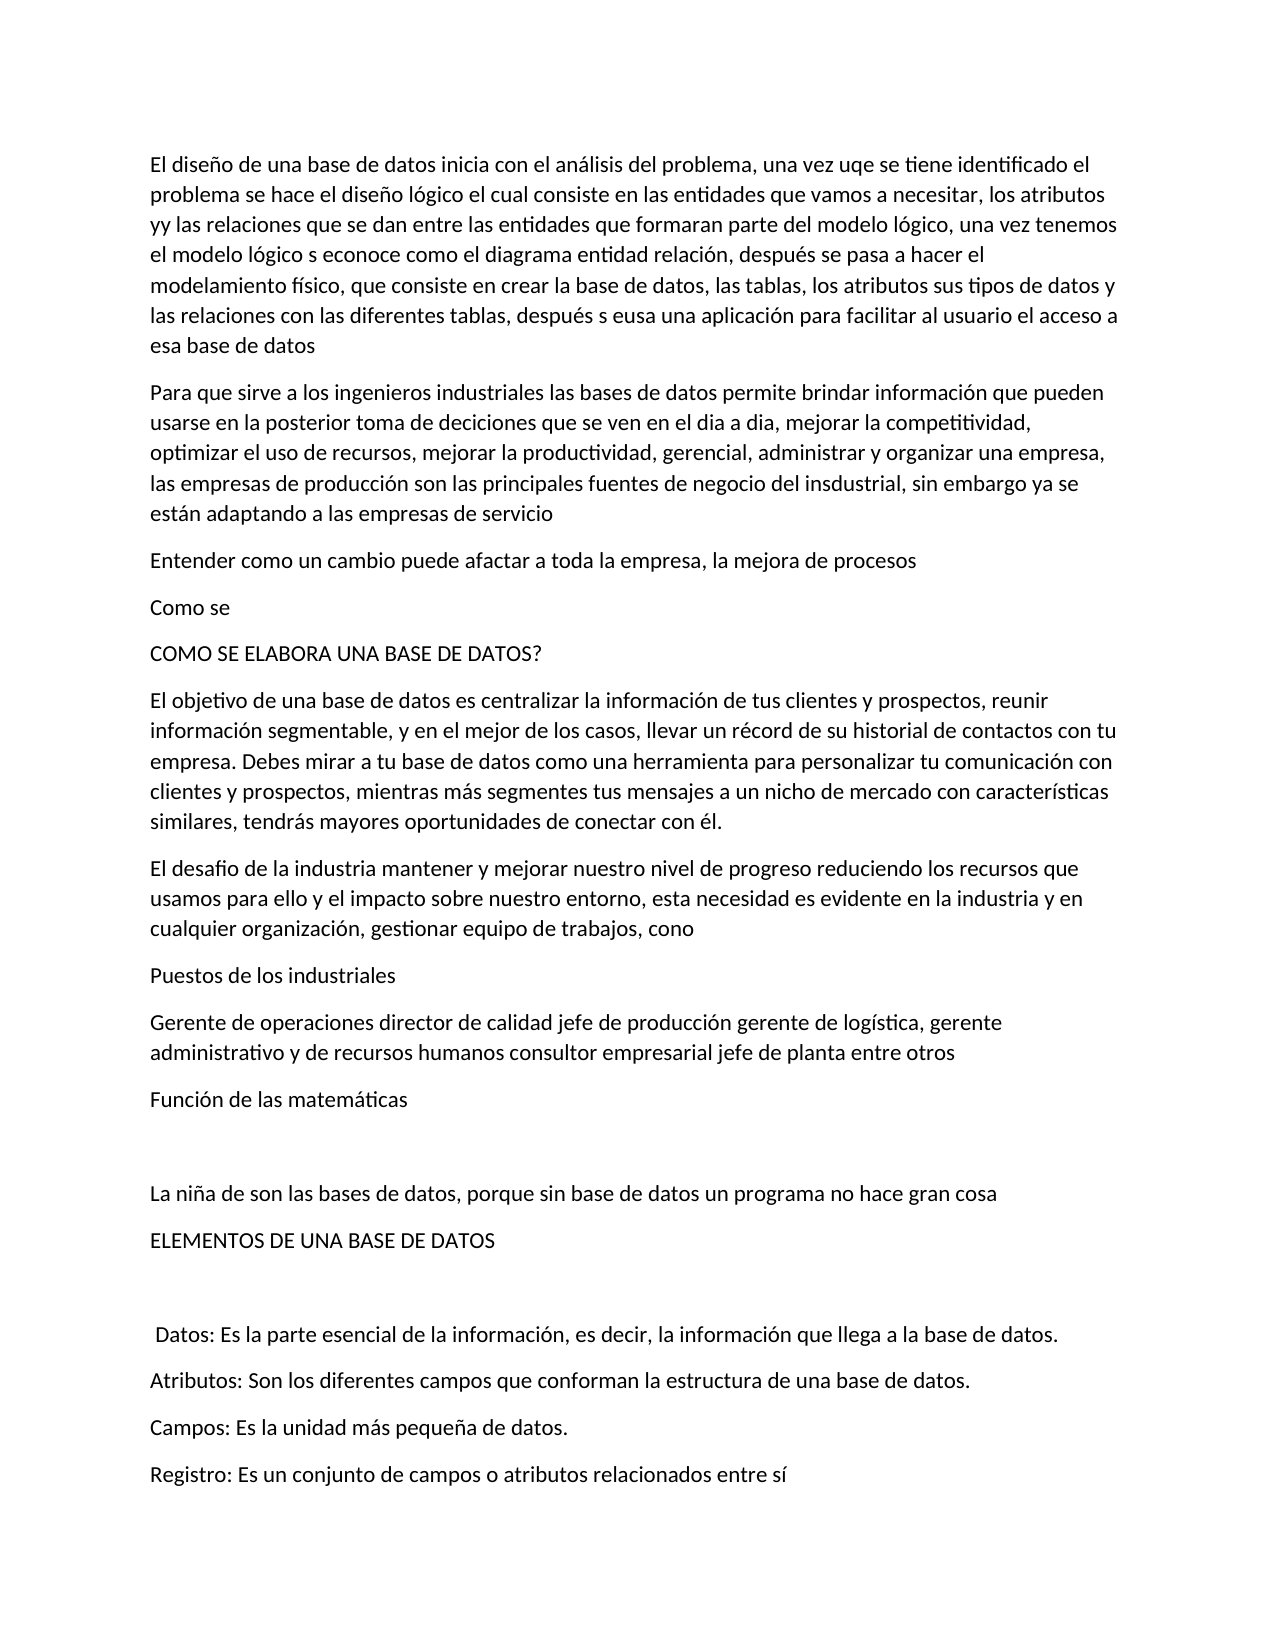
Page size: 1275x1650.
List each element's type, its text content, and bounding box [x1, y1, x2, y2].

text Función de las matemáticas [150, 1085, 1125, 1113]
text Para que sirve a los ingenieros industriales las bases de datos permite brindar información que pueden usarse en la posterior toma de deciciones que se ven en el dia a dia, mejorar la competitividad, optimizar el uso de recursos, mejorar la productividad, gerencial, administrar y organizar una empresa, las empresas de producción son las principales fuentes de negocio del insdustrial, sin embargo ya se están adaptando a las empresas de servicio [150, 378, 1125, 527]
text COMO SE ELABORA UNA BASE DE DATOS? [150, 639, 1125, 668]
text Registro: Es un conjunto de campos o atributos relacionados entre sí [150, 1460, 1125, 1488]
text Entender como un cambio puede afactar a toda la empresa, la mejora de procesos [150, 546, 1125, 574]
text Campos: Es la unidad más pequeña de datos. [150, 1413, 1125, 1442]
text Atributos: Son los diferentes campos que conforman la estructura de una base de datos. [150, 1367, 1125, 1395]
text El objetivo de una base de datos es centralizar la información de tus clientes y prospectos, reunir información segmentable, y en el mejor de los casos, llevar un récord de su historial de contactos con tu empresa. Debes mirar a tu base de datos como una herramienta para personalizar tu comunicación con clientes y prospectos, mientras más segmentes tus mensajes a un nicho de mercado con características similares, tendrás mayores oportunidades de conectar con él. [150, 686, 1125, 835]
text El diseño de una base de datos inicia con el análisis del problema, una vez uqe se tiene identificado el problema se hace el diseño lógico el cual consiste en las entidades que vamos a necesitar, los atributos yy las relaciones que se dan entre las entidades que formaran parte del modelo lógico, una vez tenemos el modelo lógico s econoce como el diagrama entidad relación, después se pasa a hacer el modelamiento físico, que consiste en crear la base de datos, las tablas, los atributos sus tipos de datos y las relaciones con las diferentes tablas, después s eusa una aplicación para facilitar al usuario el acceso a esa base de datos [150, 150, 1125, 359]
text Puestos de los industriales [150, 961, 1125, 989]
text Gerente de operaciones director de calidad jefe de producción gerente de logística, gerente administrativo y de recursos humanos consultor empresarial jefe de planta entre otros [150, 1008, 1125, 1067]
text La niña de son las bases de datos, porque sin base de datos un programa no hace gran cosa [150, 1179, 1125, 1207]
text ELEMENTOS DE UNA BASE DE DATOS [150, 1226, 1125, 1254]
text Datos: Es la parte esencial de la información, es decir, la información que llega a la base de datos. [150, 1320, 1125, 1348]
text Como se [150, 593, 1125, 621]
text El desafio de la industria mantener y mejorar nuestro nivel de progreso reduciendo los recursos que usamos para ello y el impacto sobre nuestro entorno, esta necesidad es evidente en la industria y en cualquier organización, gestionar equipo de trabajos, cono [150, 854, 1125, 943]
